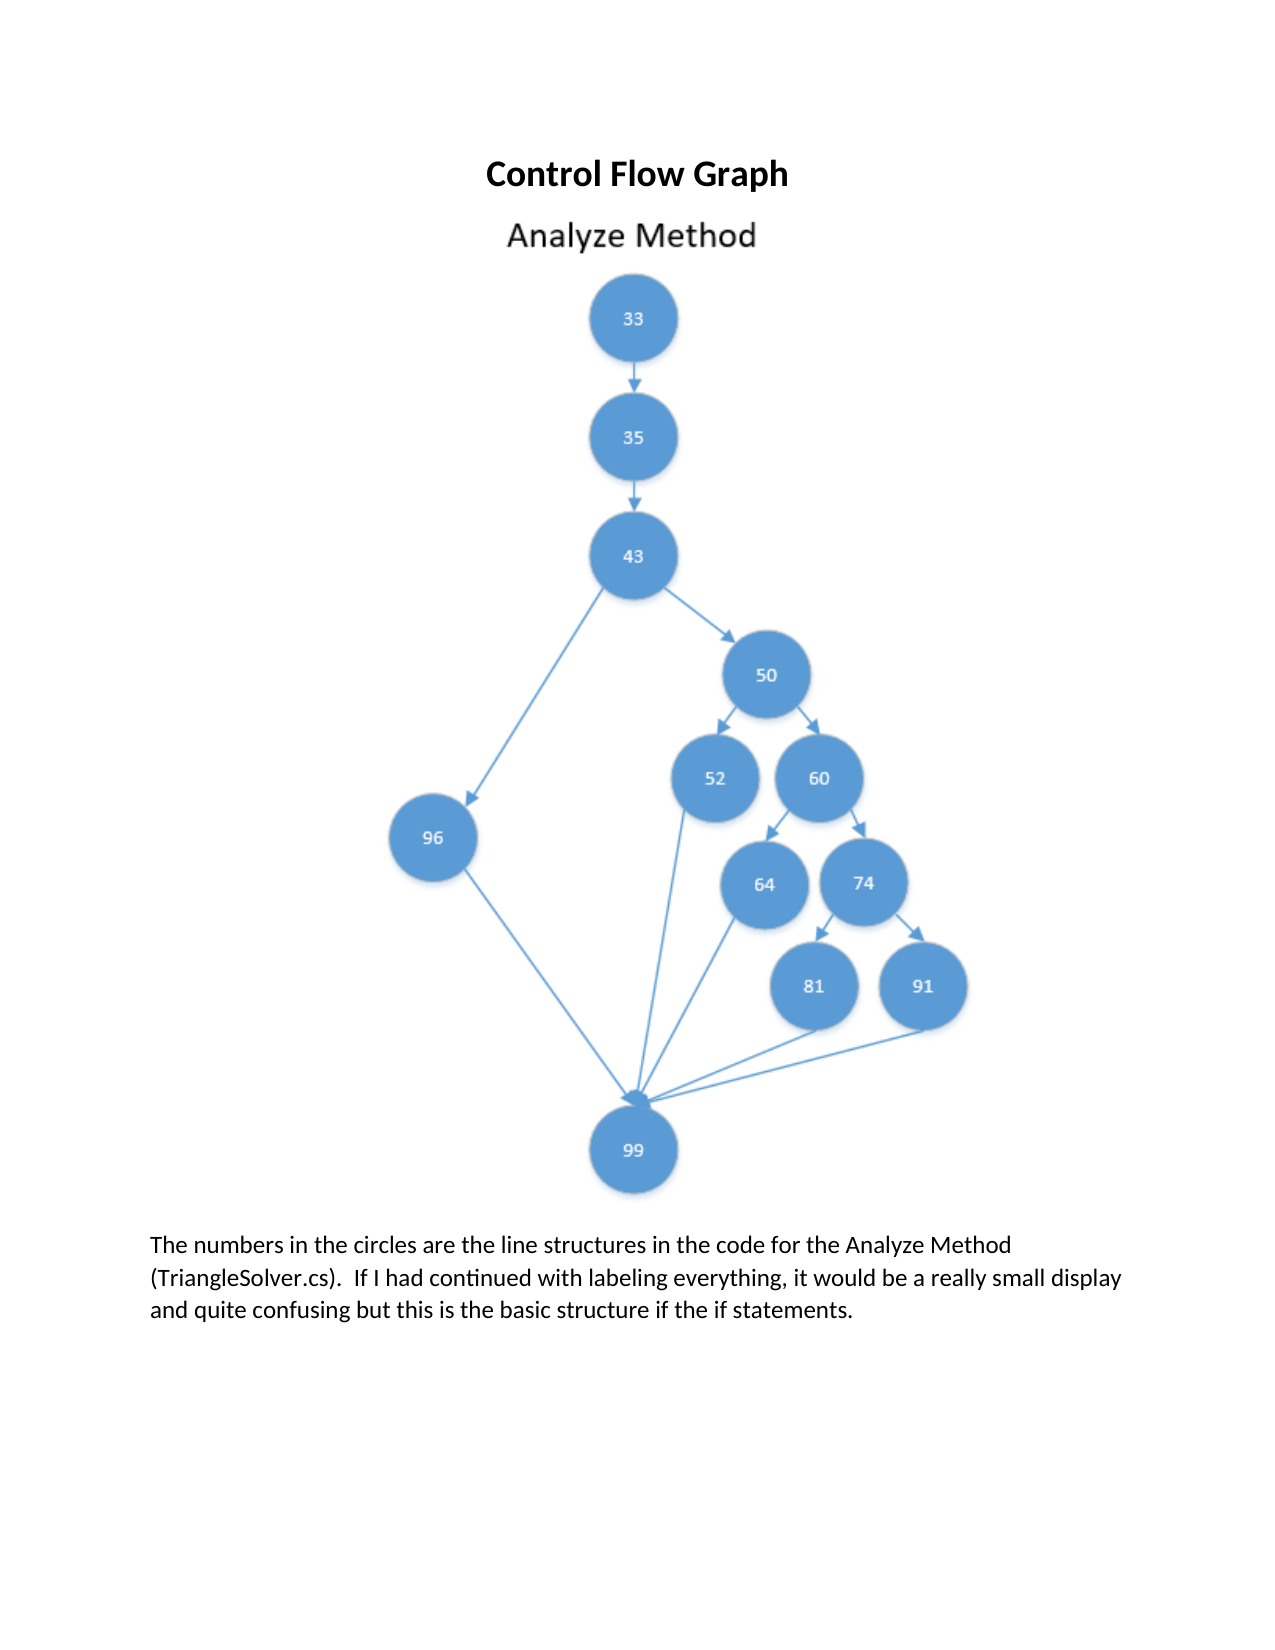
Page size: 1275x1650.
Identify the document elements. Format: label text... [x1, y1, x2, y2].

text The numbers in the circles are the line structures in the code for the Analyze Method (TriangleSolver.cs). If I had continued with labeling everything, it would be a really small display and quite confusing but this is the basic structure if the if statements. [150, 1229, 1125, 1325]
picture [285, 216, 990, 1210]
text Control Flow Graph [150, 150, 1125, 196]
